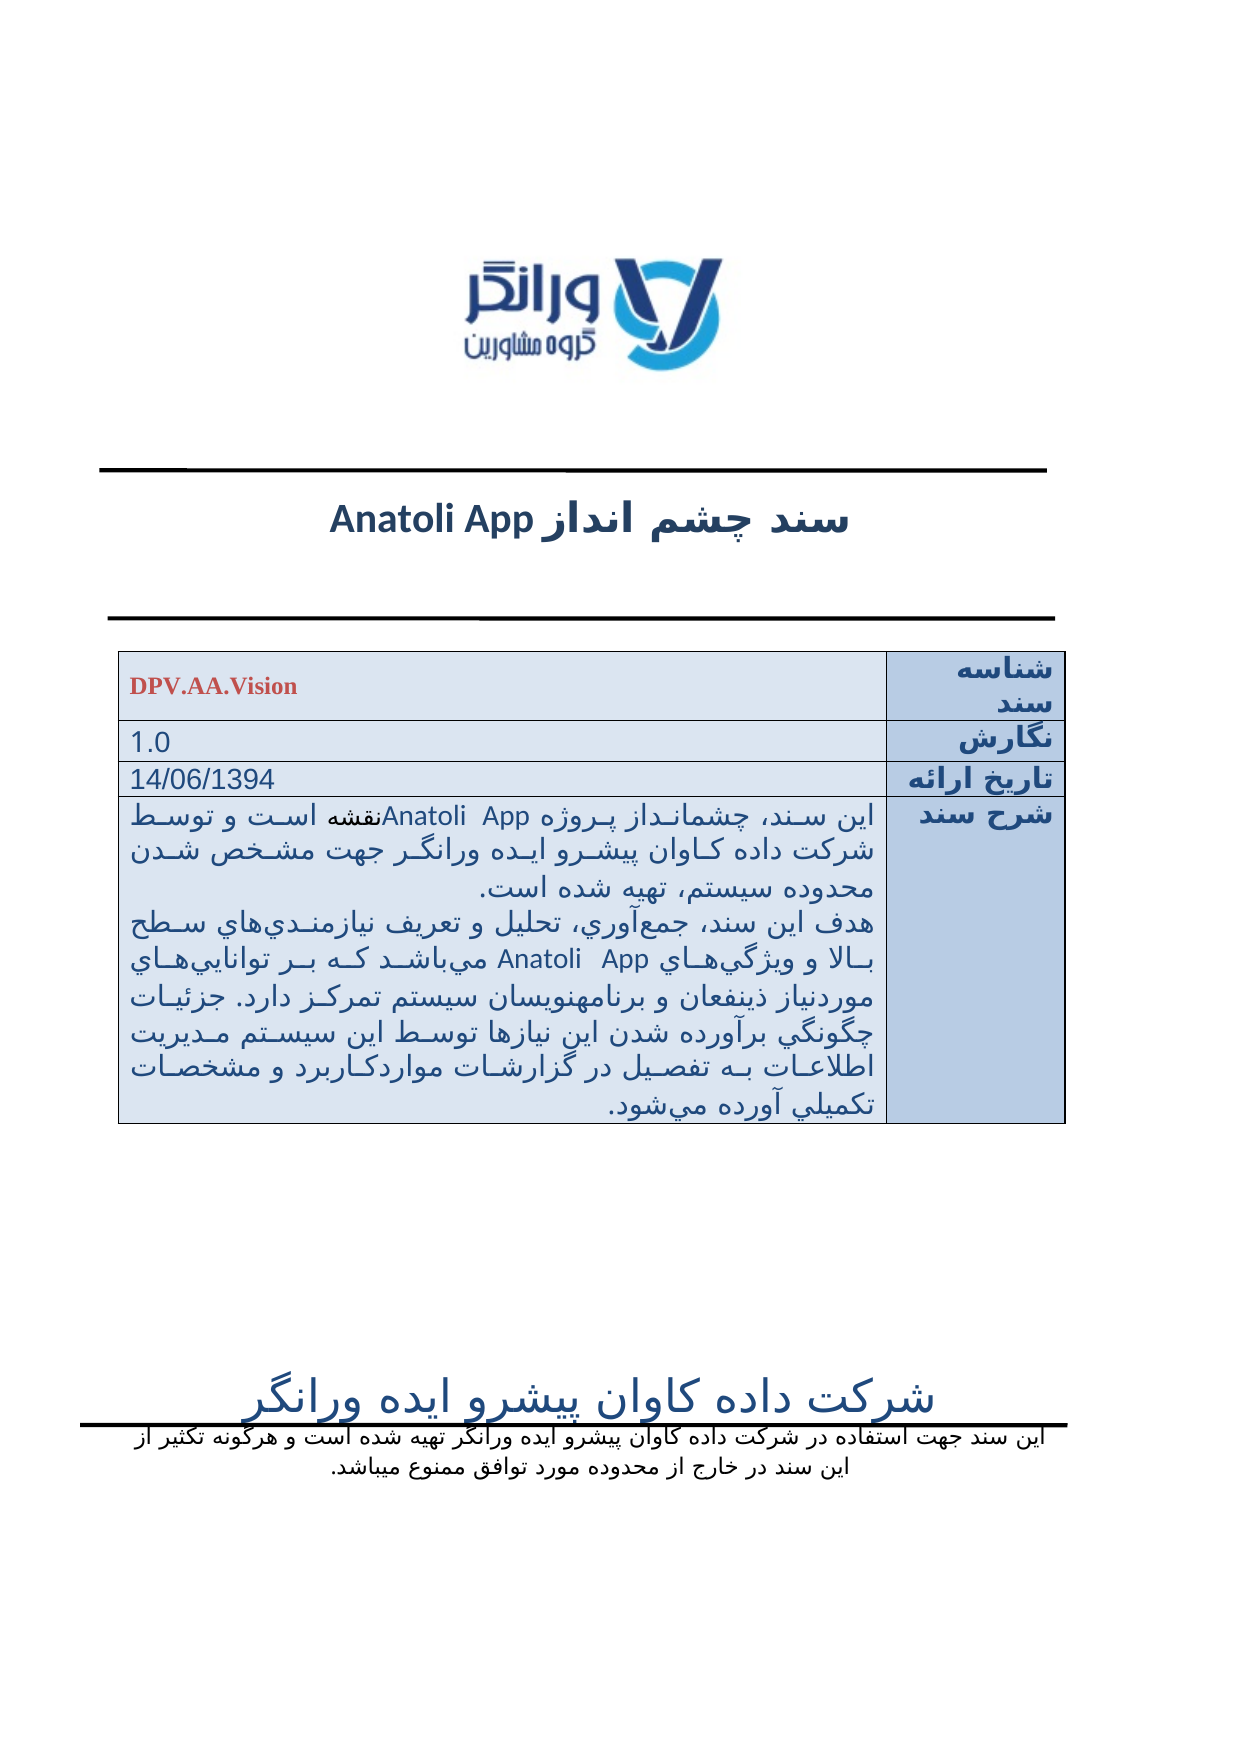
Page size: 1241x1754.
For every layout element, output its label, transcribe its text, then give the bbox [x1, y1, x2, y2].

table_cell اين سند، چشمانداز پروژه Anatoli App است و توسط شركت داده کاوان پیشرو ایده ورانگر جهت مشخص شدن محدوده سيستم، تهيه شده است. هدف اين سند، جمع‌آوري، تحليل و تعريف نيازمندي‌هاي سطح بالا و ويژگي‌هاي Anatoli App مي‌باشد كه بر توانايي‌هاي موردنياز ذينفعان و برنامهنويسان سيستم تمركز دارد. جزئيات چگونگي برآورده شدن اين نيازها توسط اين سيستم مديريت اطلاعات به تفصيل در گزارشات مواردكاربرد و مشخصات تكميلي آورده مي‌شود. [119, 797, 886, 1123]
picture [415, 207, 766, 411]
table_cell تاريخ ارائه [887, 762, 1064, 796]
title اين سند جهت استفاده در شركت داده کاوان پیشرو ایده ورانگر تهيه شده است و هرگونه تكثير از اين سند در خارج از محدوده مورد توافق ممنوع مي‏باشد. [118, 1428, 1063, 1481]
table_cell 14/06/1394 [119, 762, 886, 796]
table_header شناسه سند [887, 652, 1064, 720]
table_header DPV.AA.Vision [119, 652, 886, 720]
text شركت داده کاوان پیشرو ایده ورانگر [118, 1370, 1063, 1423]
table_cell نگارش [887, 721, 1064, 761]
text Anatoli App [118, 492, 1063, 543]
table_cell شرح سند [887, 797, 1064, 1123]
table_cell 1.0 [119, 721, 886, 761]
